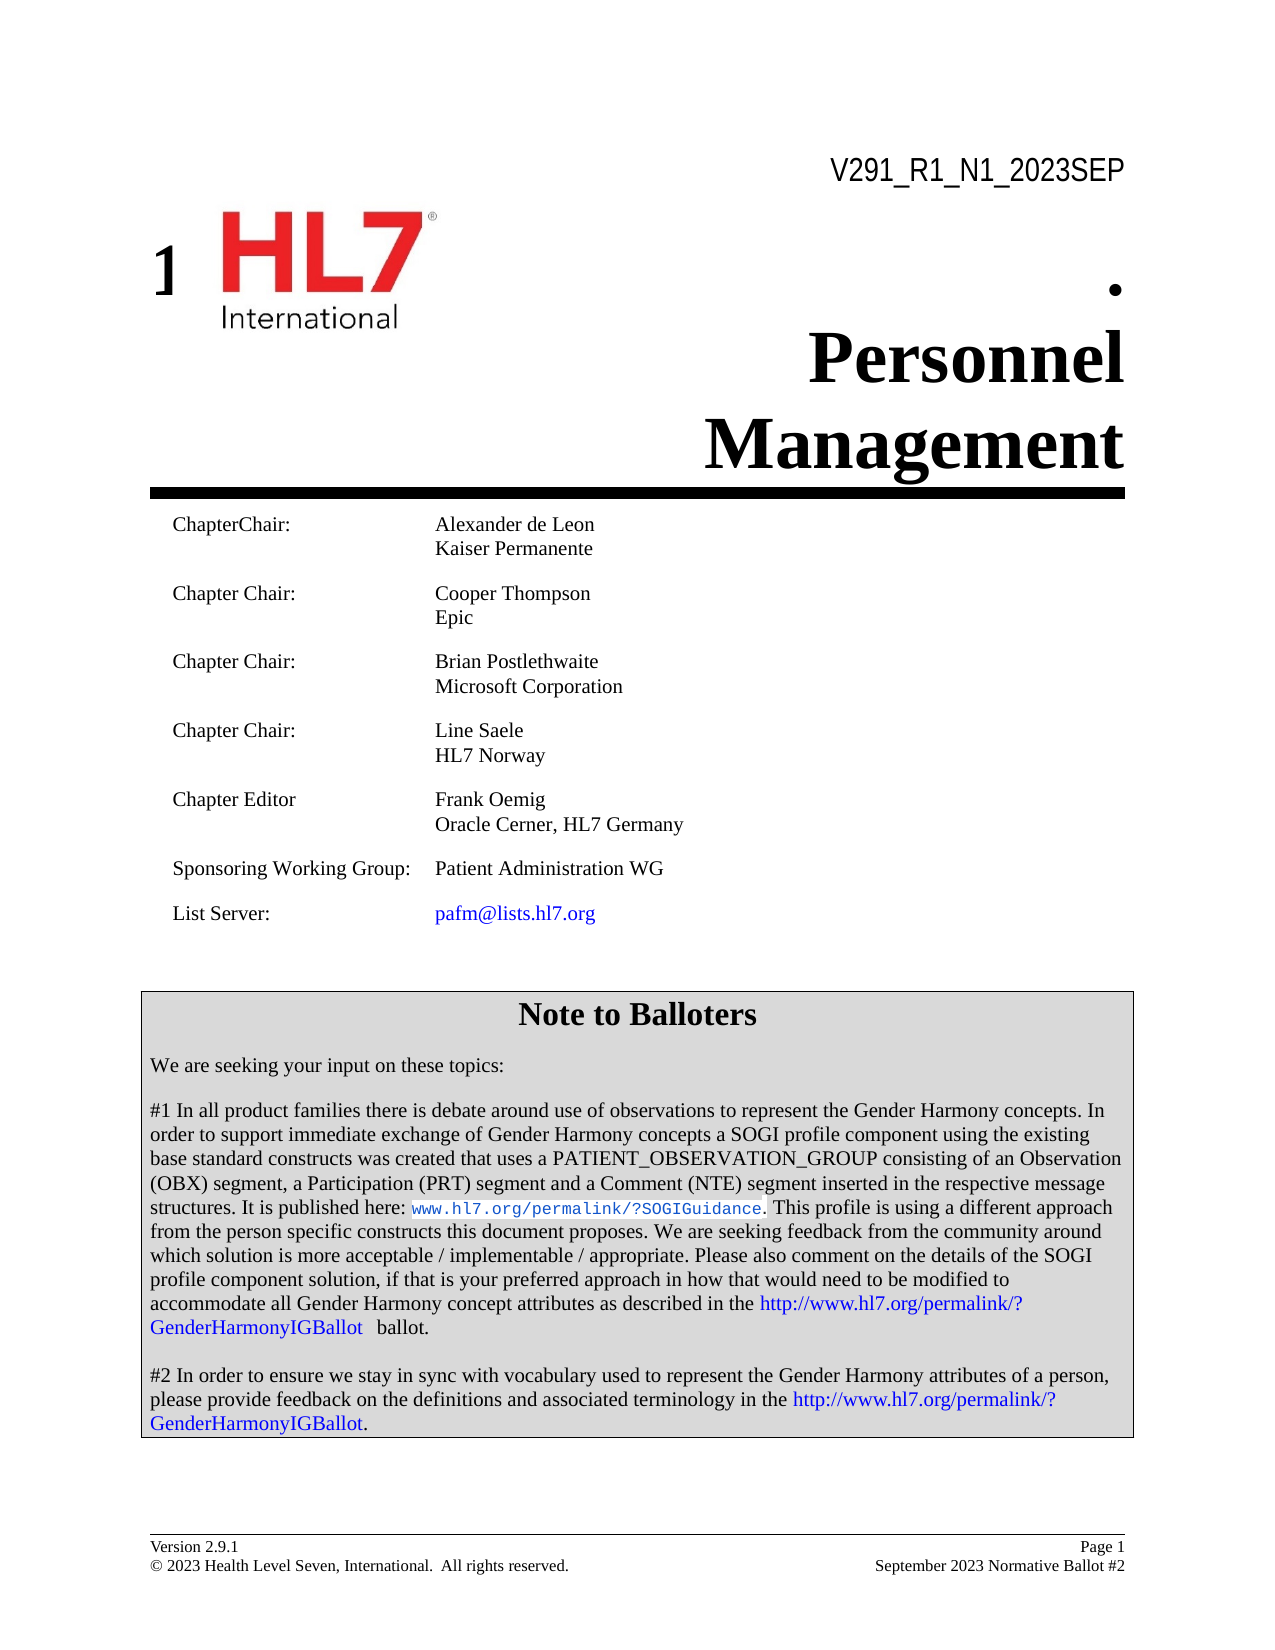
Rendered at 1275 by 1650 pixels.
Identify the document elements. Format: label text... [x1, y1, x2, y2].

table_cell Chapter Chair: [161, 650, 424, 718]
text #2 In order to ensure we stay in sync with vocabulary used to represent the Gender Harmony attributes of a person, please provide feedback on the definitions and associated terminology in the http://www.hl7.org/permalink/?GenderHarmonyIGBallot. [142, 1359, 1133, 1437]
table_cell Brian Postlethwaite Microsoft Corporation [424, 650, 1148, 718]
table_cell pafm@lists.hl7.org [424, 901, 1148, 946]
table_cell Cooper Thompson Epic [424, 581, 1148, 649]
table_cell Line Saele HL7 Norway [424, 719, 1148, 787]
table_cell Patient Administration WG [424, 856, 1148, 901]
table_cell Sponsoring Working Group: [161, 856, 424, 901]
table_cell Chapter Chair: [161, 719, 424, 787]
picture [172, 151, 488, 390]
subtitle . Personnel Management [150, 226, 1125, 487]
text V291_R1_N1_2023SEP [150, 150, 1125, 188]
table_cell List Server: [161, 901, 424, 946]
text #1 In all product families there is debate around use of observations to represent the Gender Harmony concepts. In order to support immediate exchange of Gender Harmony concepts a SOGI profile component using the existing base standard constructs was created that uses a PATIENT_OBSERVATION_GROUP consisting of an Observation (OBX) segment, a Participation (PRT) segment and a Comment (NTE) segment inserted in the respective message structures. It is published here: www.hl7.org/permalink/?SOGIGuidance. This profile is using a different approach from the person specific constructs this document proposes. We are seeking feedback from the community around which solution is more acceptable / implementable / appropriate. Please also comment on the details of the SOGI profile component solution, if that is your preferred approach in how that would need to be modified to accommodate all Gender Harmony concept attributes as described in the http://www.hl7.org/permalink/?GenderHarmonyIGBallot ballot. [142, 1095, 1133, 1342]
table_header ChapterChair: [161, 512, 424, 581]
table_header Alexander de Leon Kaiser Permanente [424, 512, 1148, 581]
table_cell Frank Oemig Oracle Cerner, HL7 Germany [424, 788, 1148, 856]
text We are seeking your input on these topics: [142, 1050, 1133, 1077]
table_cell Chapter Chair: [161, 581, 424, 649]
table_cell Chapter Editor [161, 788, 424, 856]
text Note to Balloters [142, 992, 1133, 1032]
